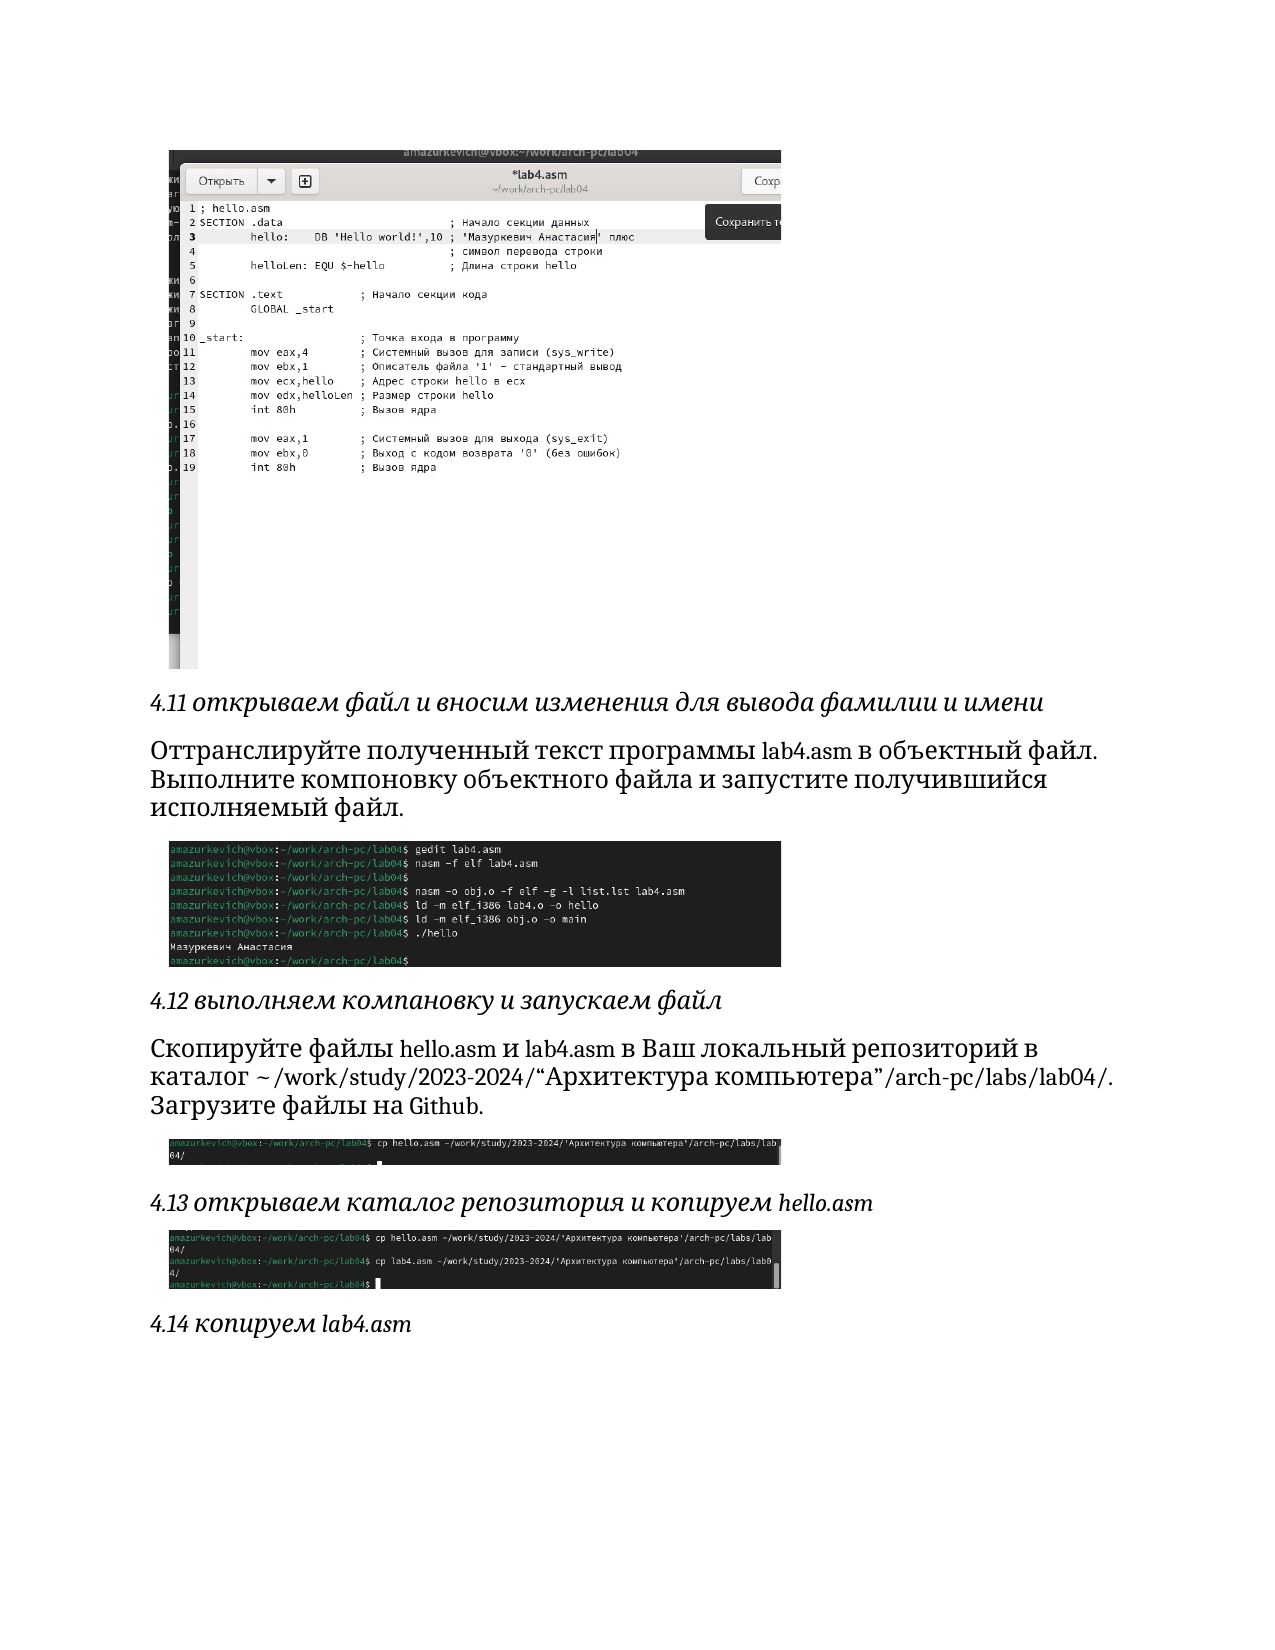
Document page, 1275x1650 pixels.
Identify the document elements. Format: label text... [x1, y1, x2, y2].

text 4.13 открываем каталог репозитория и копируем hello.asm [150, 1189, 1125, 1218]
text Оттранслируйте полученный текст программы lab4.asm в объектный файл. Выполните компоновку объектного файла и запустите получившийся исполняемый файл. [150, 737, 1125, 823]
text Скопируйте файлы hello.asm и lab4.asm в Ваш локальный репозиторий в каталог ~/work/study/2023-2024/“Архитектура компьютера”/arch-pc/labs/lab04/. Загрузите файлы на Github. [150, 1034, 1125, 1121]
text 4.14 копируем lab4.asm [150, 1309, 1125, 1338]
text 4.11 открываем файл и вносим изменения для вывода фамилии и имени [150, 689, 1125, 718]
text 4.12 выполняем компановку и запускаем файл [150, 987, 1125, 1016]
picture [168, 841, 782, 967]
picture [168, 150, 782, 669]
picture [168, 1139, 782, 1165]
picture [168, 1230, 782, 1289]
